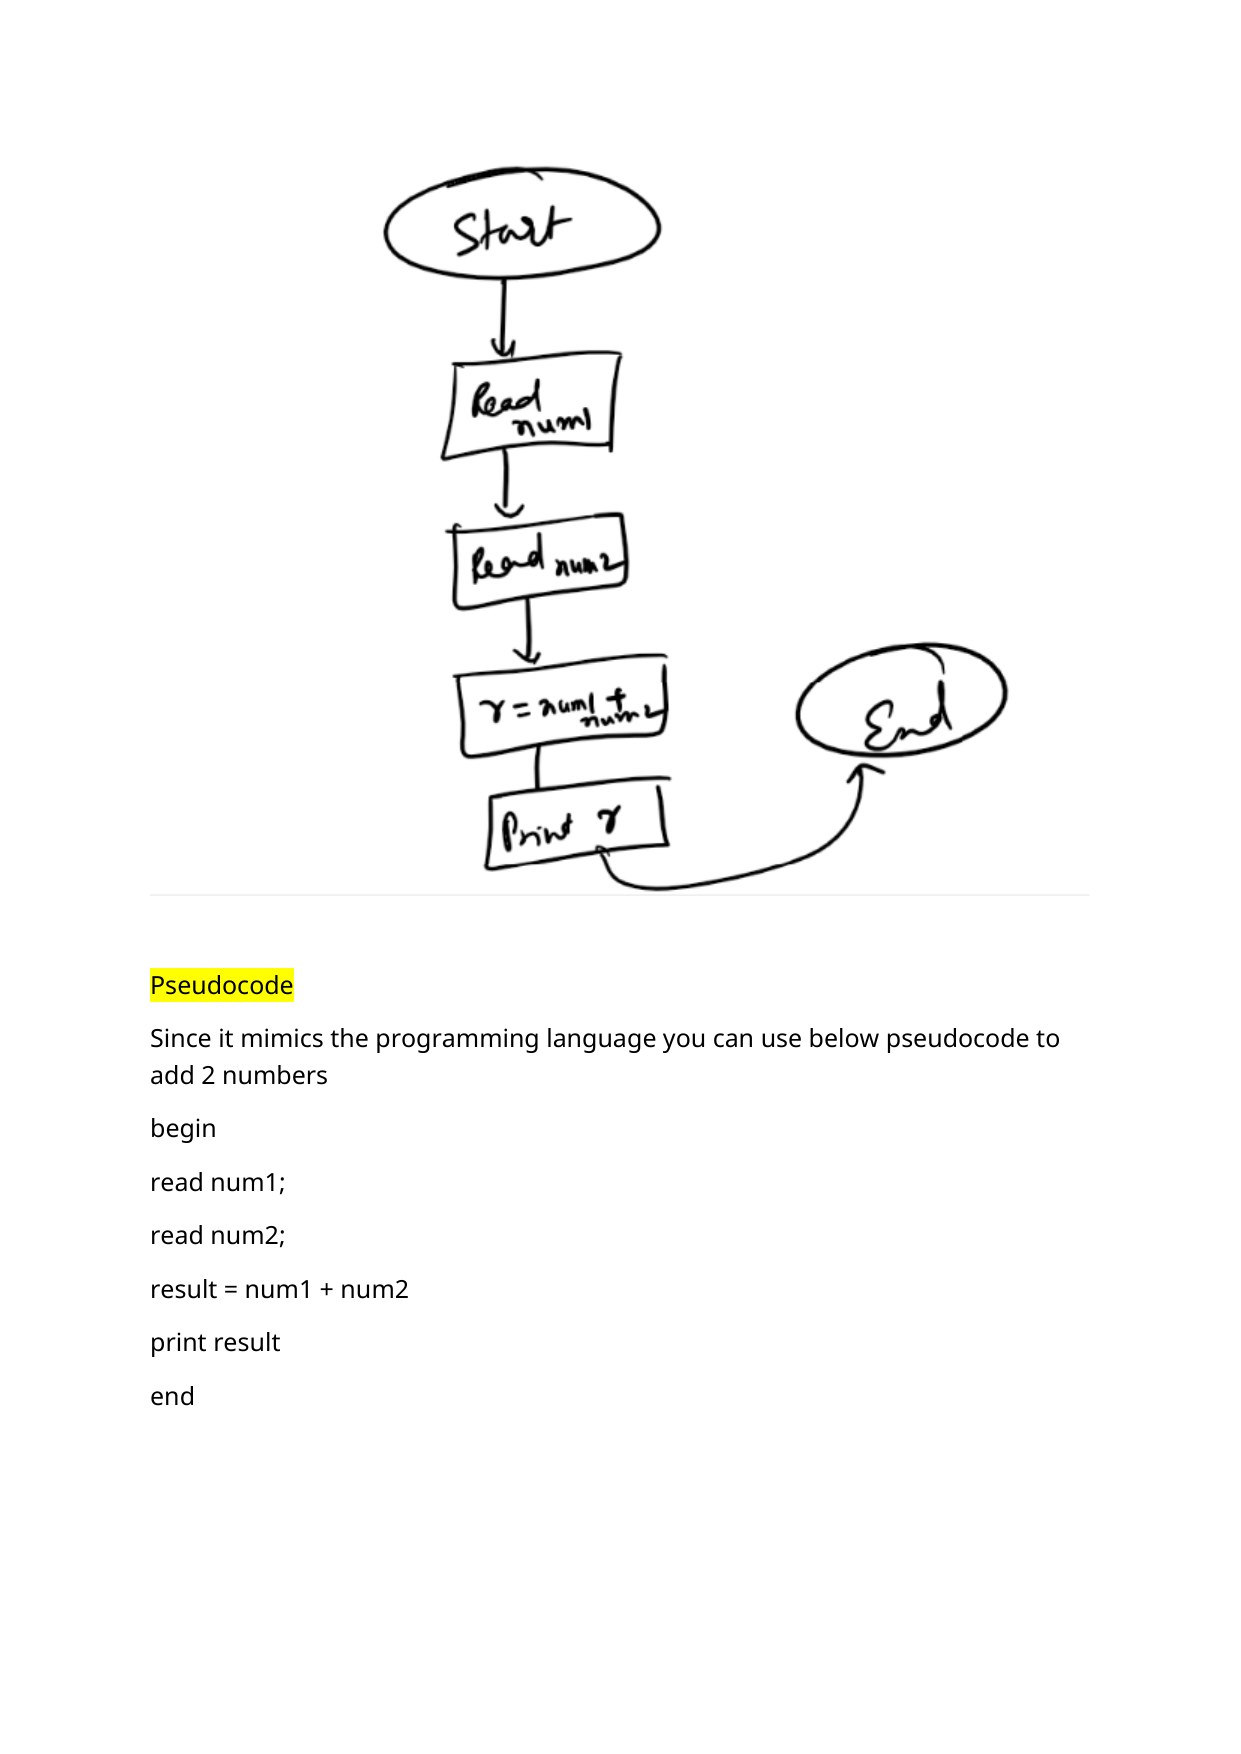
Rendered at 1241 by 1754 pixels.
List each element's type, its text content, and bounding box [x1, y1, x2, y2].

text Pseudocode [150, 967, 1090, 1002]
text read num2; [150, 1218, 1090, 1252]
text result = num1 + num2 [150, 1271, 1090, 1306]
text begin [150, 1111, 1090, 1145]
text Since it mimics the programming language you can use below pseudocode to add 2 numbers [150, 1021, 1090, 1092]
text read num1; [150, 1164, 1090, 1199]
text end [150, 1378, 1090, 1412]
picture [150, 150, 1090, 896]
text print result [150, 1325, 1090, 1359]
